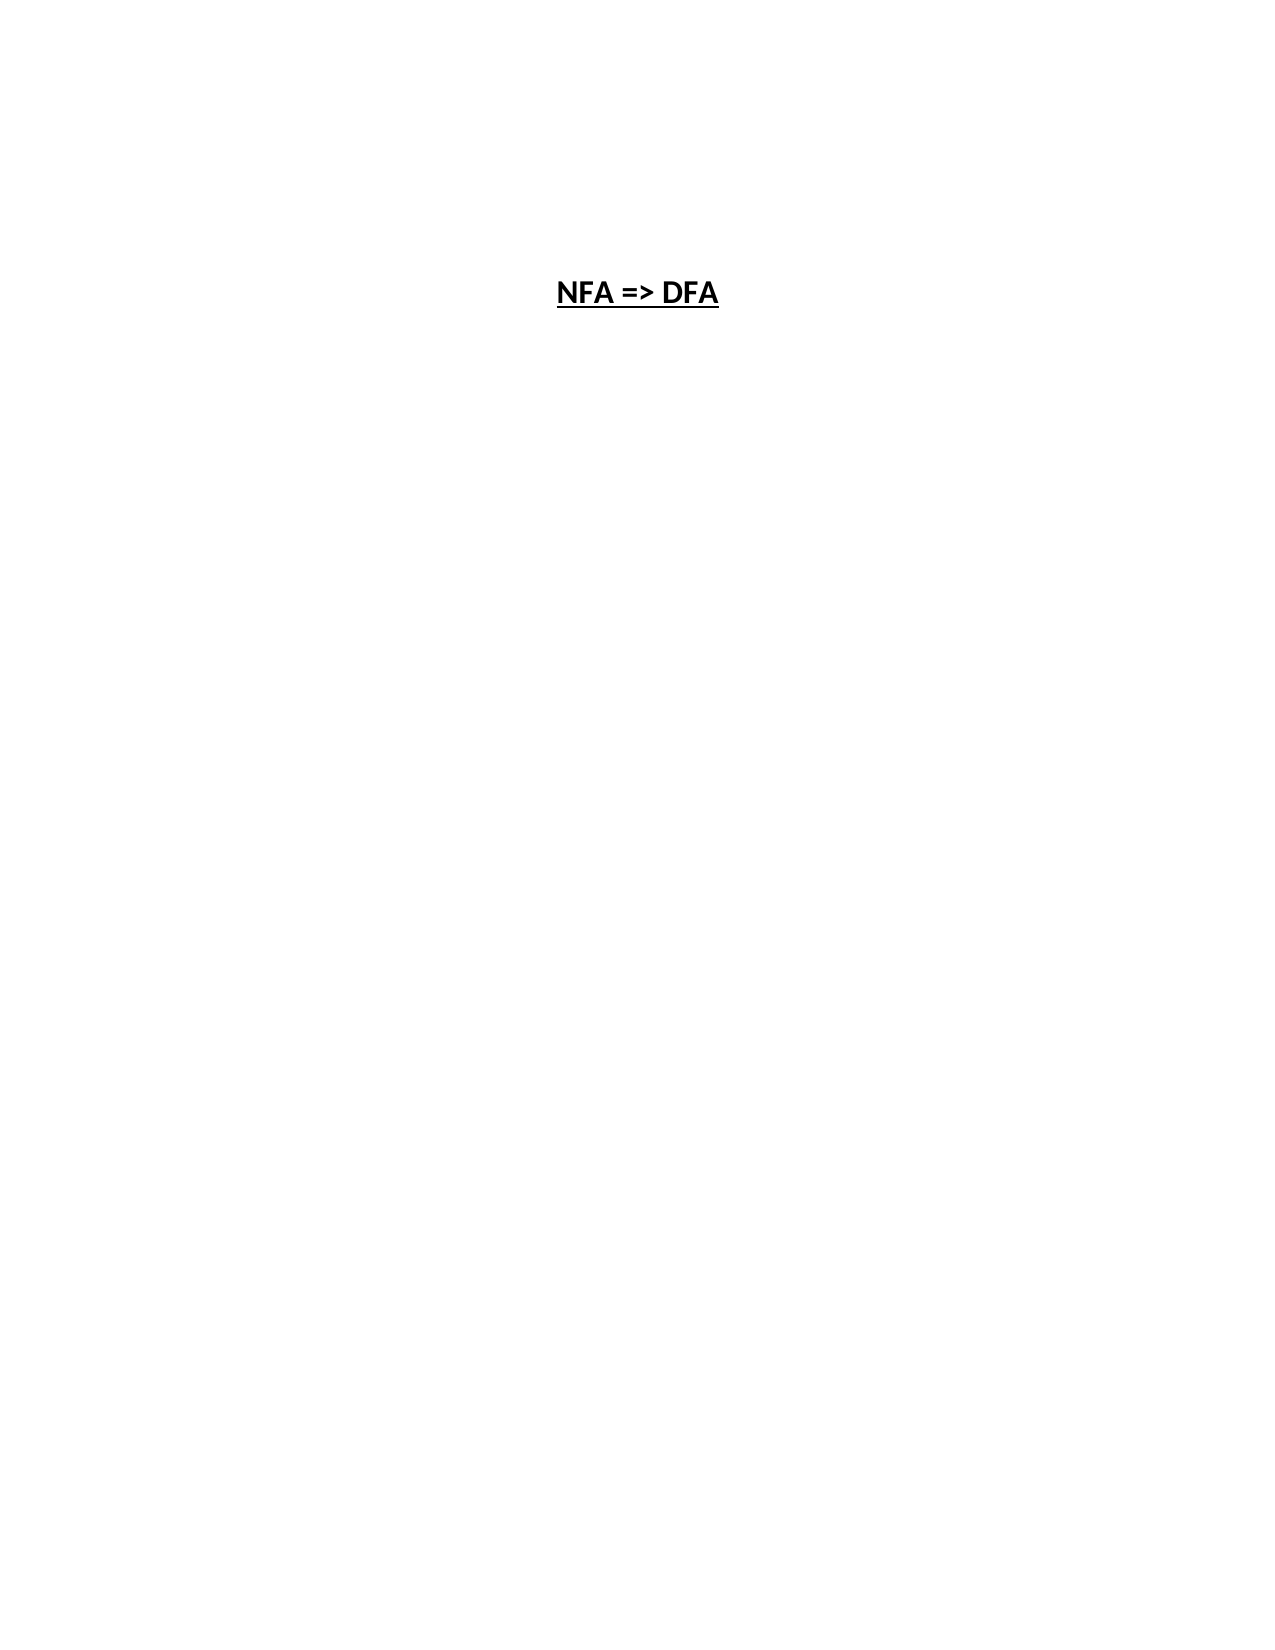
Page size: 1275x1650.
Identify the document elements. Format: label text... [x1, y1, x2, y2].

text NFA => DFA [150, 271, 1125, 312]
